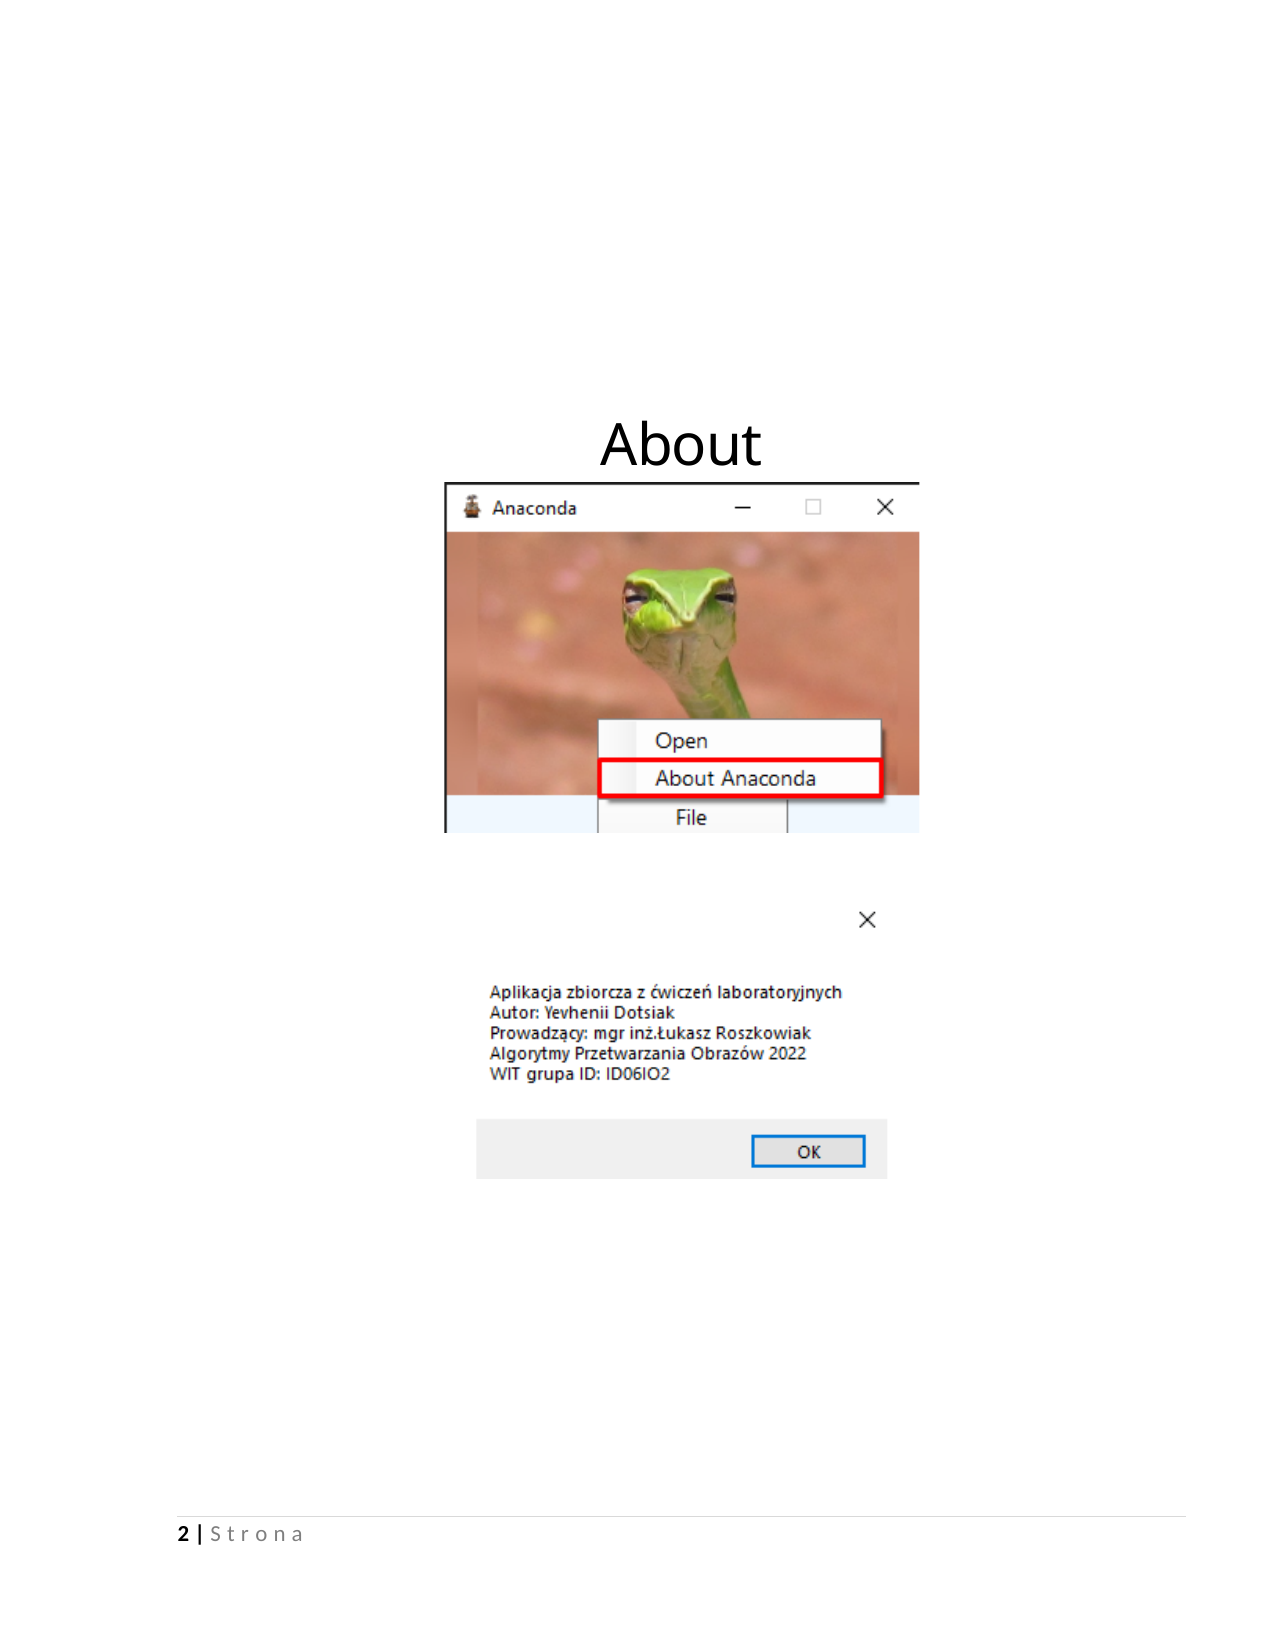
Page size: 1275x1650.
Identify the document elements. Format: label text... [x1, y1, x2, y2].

picture [444, 482, 920, 833]
title About [177, 403, 1186, 483]
picture [476, 898, 888, 1179]
